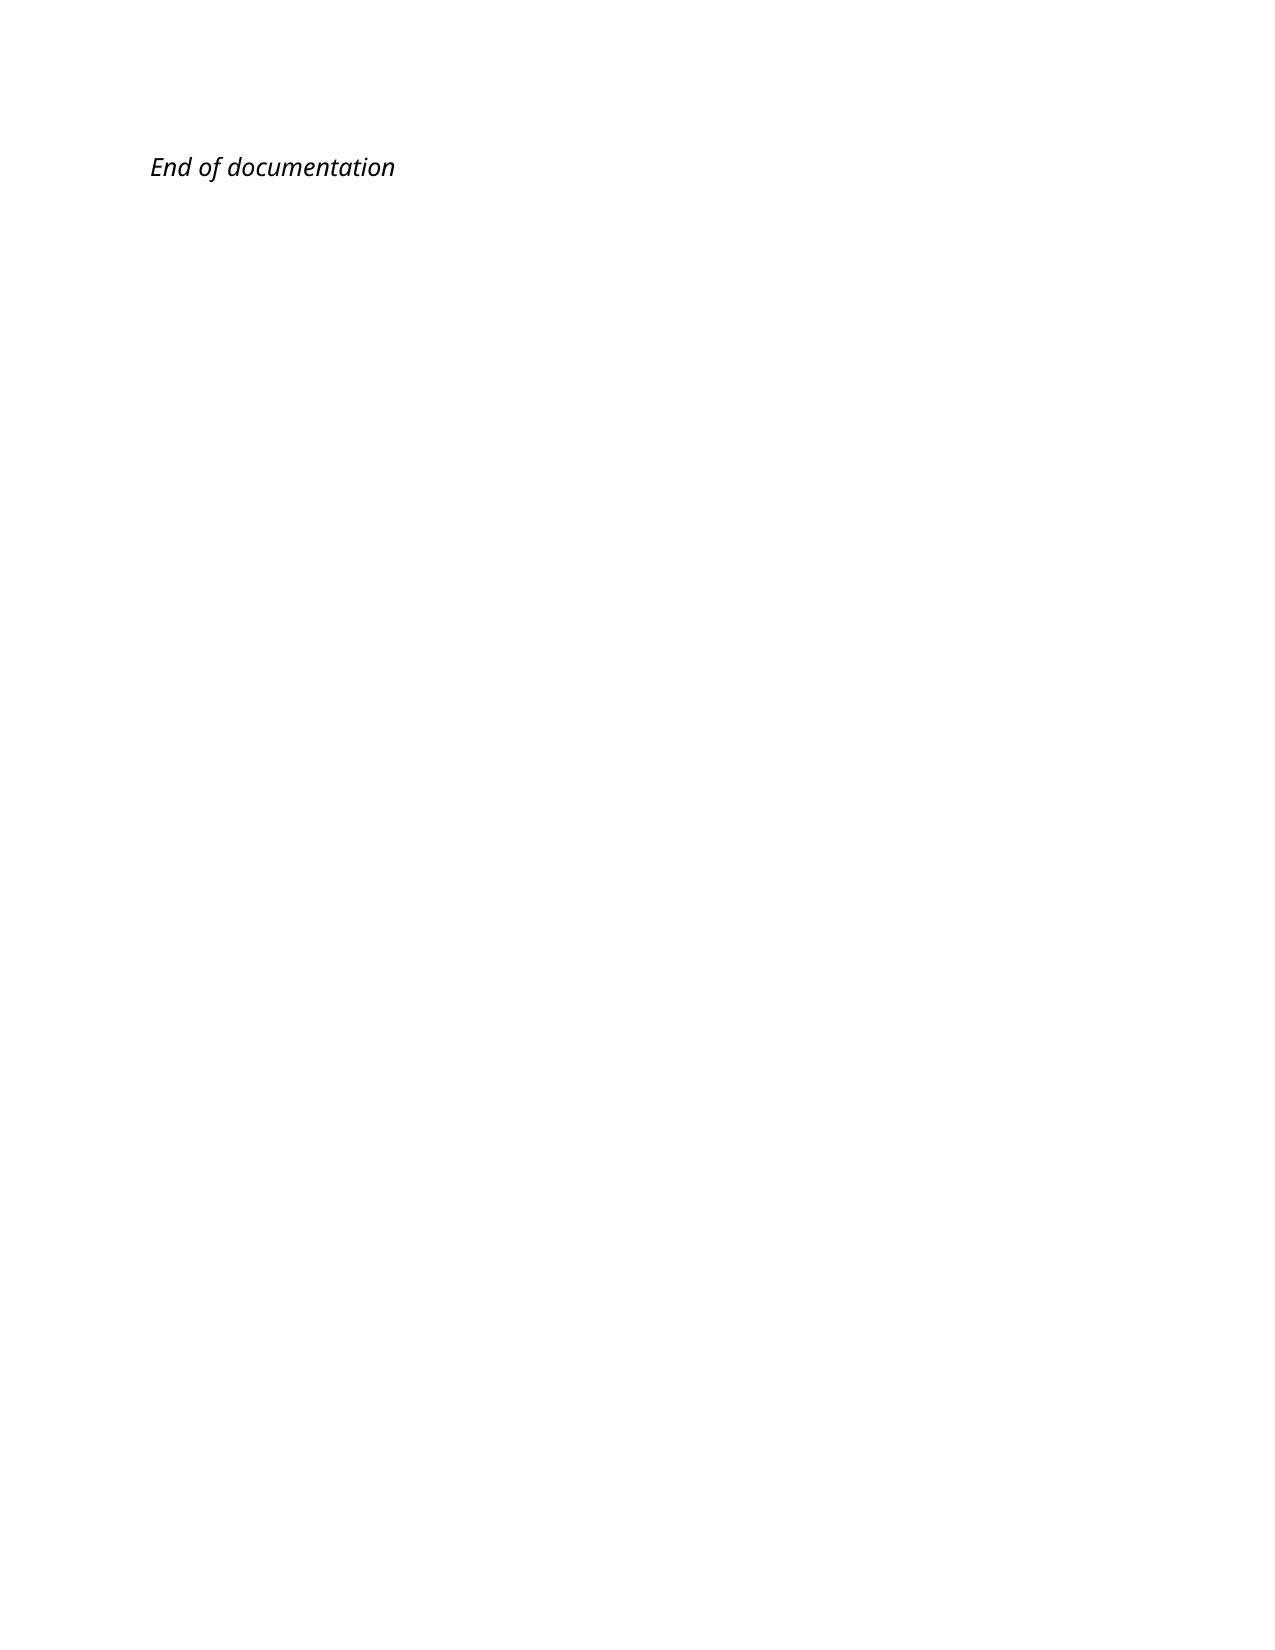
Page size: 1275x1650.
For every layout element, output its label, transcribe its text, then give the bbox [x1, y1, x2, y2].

text End of documentation [150, 150, 1125, 184]
